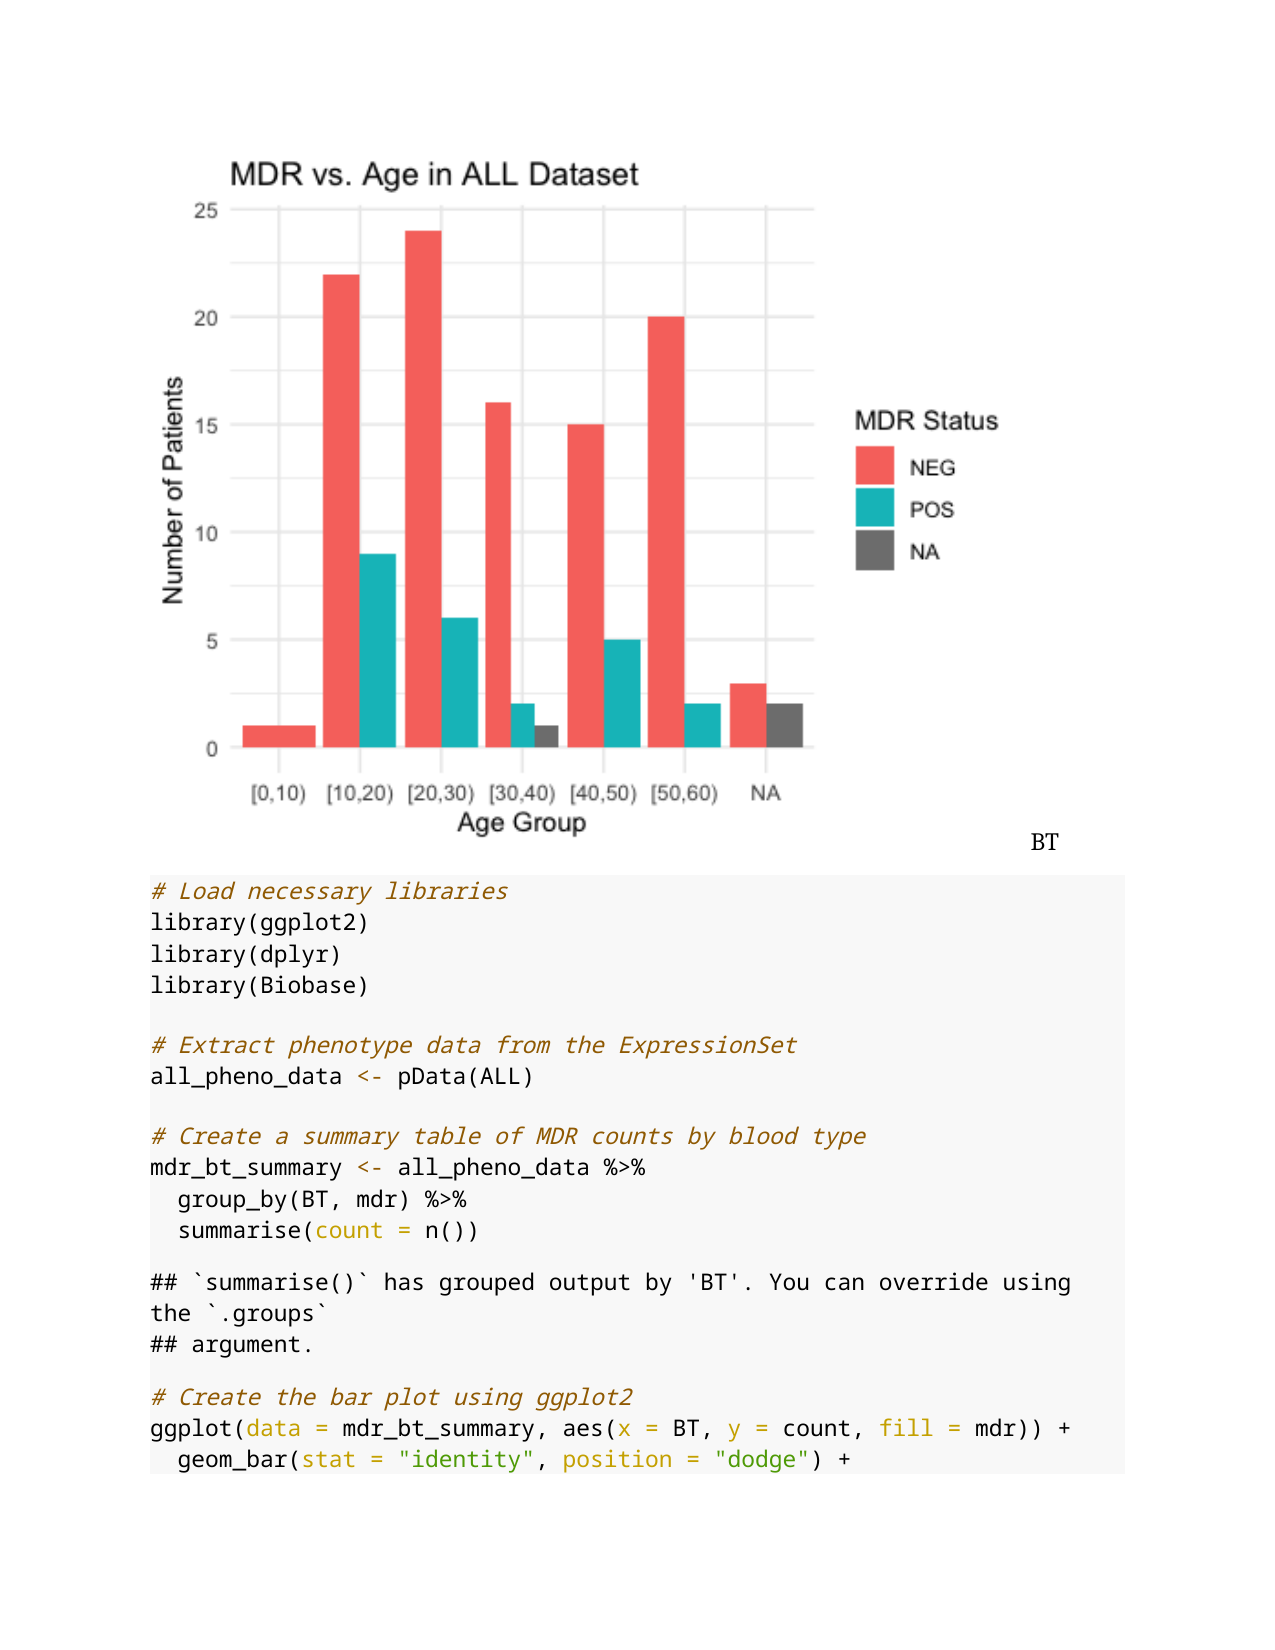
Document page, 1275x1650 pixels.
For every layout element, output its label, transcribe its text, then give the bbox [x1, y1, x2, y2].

picture [150, 150, 1025, 850]
text ## `summarise()` has grouped output by 'BT'. You can override using the `.groups` ## argument. [150, 1266, 1125, 1359]
text # Load necessary libraries library(ggplot2) library(dplyr) library(Biobase) # Extract phenotype data from the ExpressionSet all_pheno_data <- pData(ALL) # Create a summary table of MDR counts by blood type mdr_bt_summary <- all_pheno_data %>% group_by(BT, mdr) %>% summarise(count = n()) [150, 875, 1125, 1245]
